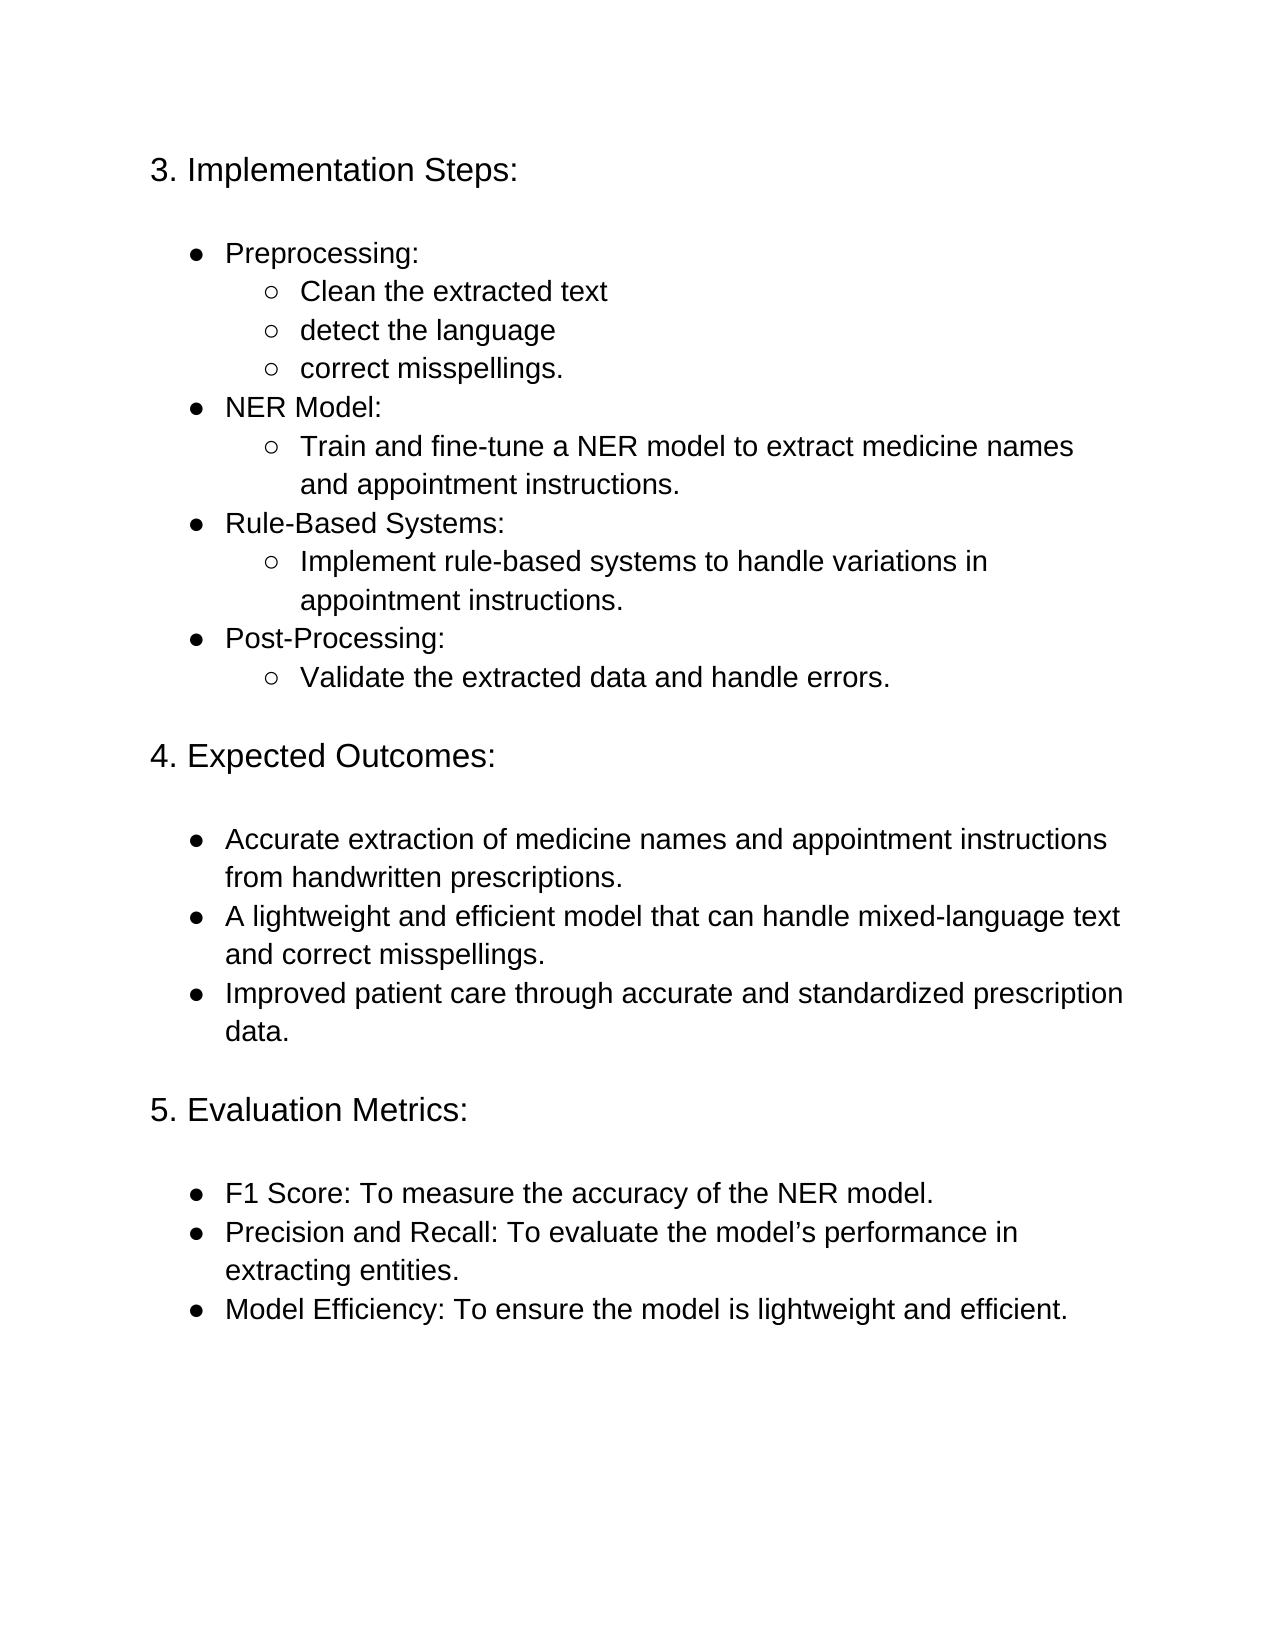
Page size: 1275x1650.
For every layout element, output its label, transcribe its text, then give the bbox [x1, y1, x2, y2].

subtitle Accurate extraction of medicine names and appointment instructions from handwritten prescriptions. [187, 822, 1125, 894]
subtitle Model Efficiency: To ensure the model is lightweight and efficient. [187, 1292, 1125, 1325]
subtitle Preprocessing: [187, 236, 1125, 269]
subtitle Implement rule-based systems to handle variations in appointment instructions. [262, 544, 1125, 616]
subtitle Rule-Based Systems: [187, 506, 1125, 539]
subtitle Clean the extracted text [262, 274, 1125, 308]
subtitle NER Model: [187, 390, 1125, 423]
subtitle 3. Implementation Steps: [150, 150, 1125, 188]
subtitle 5. Evaluation Metrics: [150, 1090, 1125, 1129]
subtitle Post-Processing: [187, 621, 1125, 655]
subtitle 4. Expected Outcomes: [150, 736, 1125, 774]
subtitle Validate the extracted data and handle errors. [262, 660, 1125, 693]
subtitle correct misspellings. [262, 351, 1125, 385]
subtitle F1 Score: To measure the accuracy of the NER model. [187, 1176, 1125, 1210]
subtitle detect the language [262, 313, 1125, 346]
subtitle Train and fine-tune a NER model to extract medicine names and appointment instructions. [262, 428, 1125, 501]
subtitle Improved patient care through accurate and standardized prescription data. [187, 976, 1125, 1048]
subtitle Precision and Recall: To evaluate the model’s performance in extracting entities. [187, 1215, 1125, 1287]
subtitle A lightweight and efficient model that can handle mixed-language text and correct misspellings. [187, 899, 1125, 971]
